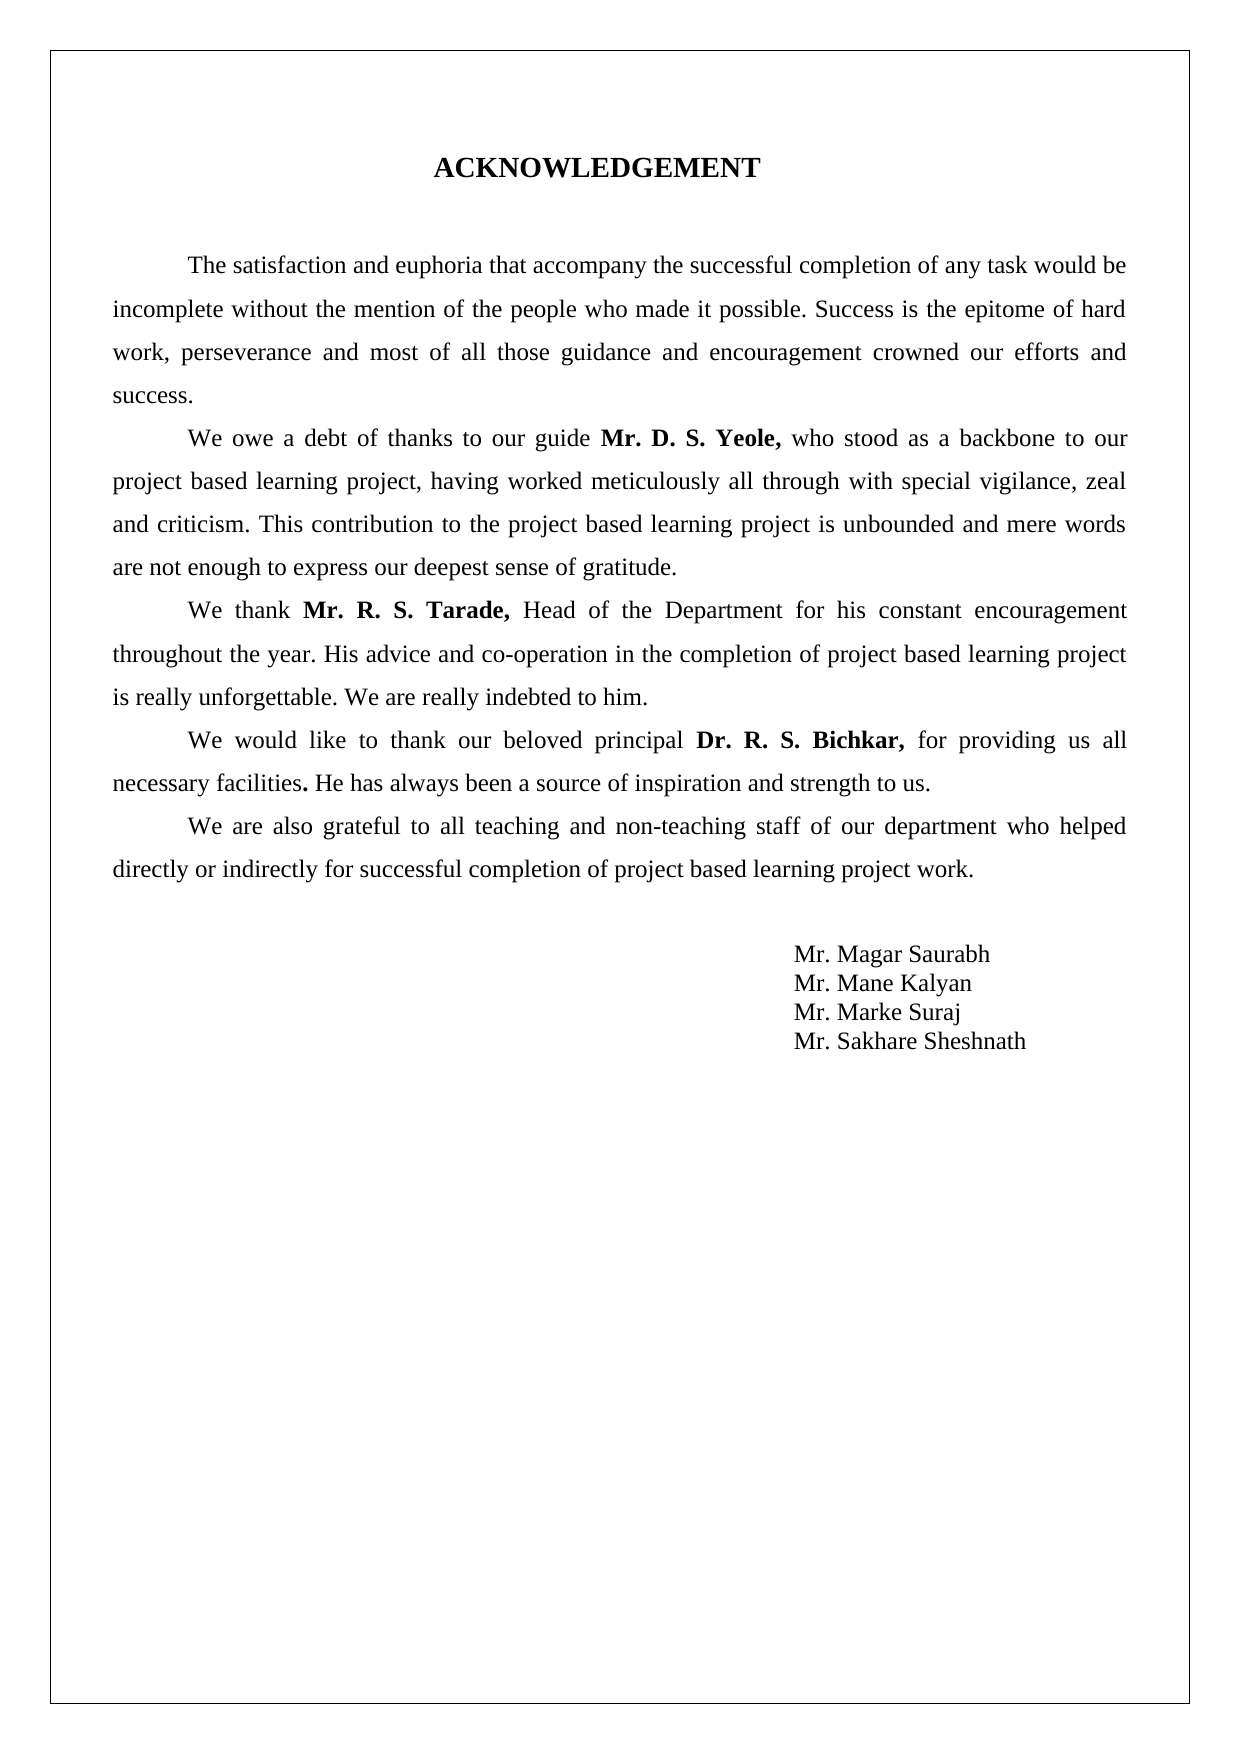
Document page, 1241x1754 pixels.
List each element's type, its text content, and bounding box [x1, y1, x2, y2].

text We are also grateful to all teaching and non-teaching staff of our department who helped directly or indirectly for successful completion of project based learning project work. [112, 811, 1128, 883]
text Mr. Marke Suraj [562, 997, 1128, 1026]
text We thank Mr. R. S. Tarade, Head of the Department for his constant encouragement throughout the year. His advice and co-operation in the completion of project based learning project is really unforgettable. We are really indebted to him. [112, 596, 1128, 711]
text Mr. Magar Saurabh Mr. Mane Kalyan [112, 939, 1128, 997]
text Mr. Sakhare Sheshnath [712, 1026, 1128, 1054]
text ACKNOWLEDGEMENT [112, 150, 1128, 183]
text The satisfaction and euphoria that accompany the successful completion of any task would be incomplete without the mention of the people who made it possible. Success is the epitome of hard work, perseverance and most of all those guidance and encouragement crowned our efforts and success. [112, 251, 1128, 409]
text We would like to thank our beloved principal Dr. R. S. Bichkar, for providing us all necessary facilities. He has always been a source of inspiration and strength to us. [112, 725, 1128, 797]
text We owe a debt of thanks to our guide Mr. D. S. Yeole, who stood as a backbone to our project based learning project, having worked meticulously all through with special vigilance, zeal and criticism. This contribution to the project based learning project is unbounded and mere words are not enough to express our deepest sense of gratitude. [112, 423, 1128, 581]
